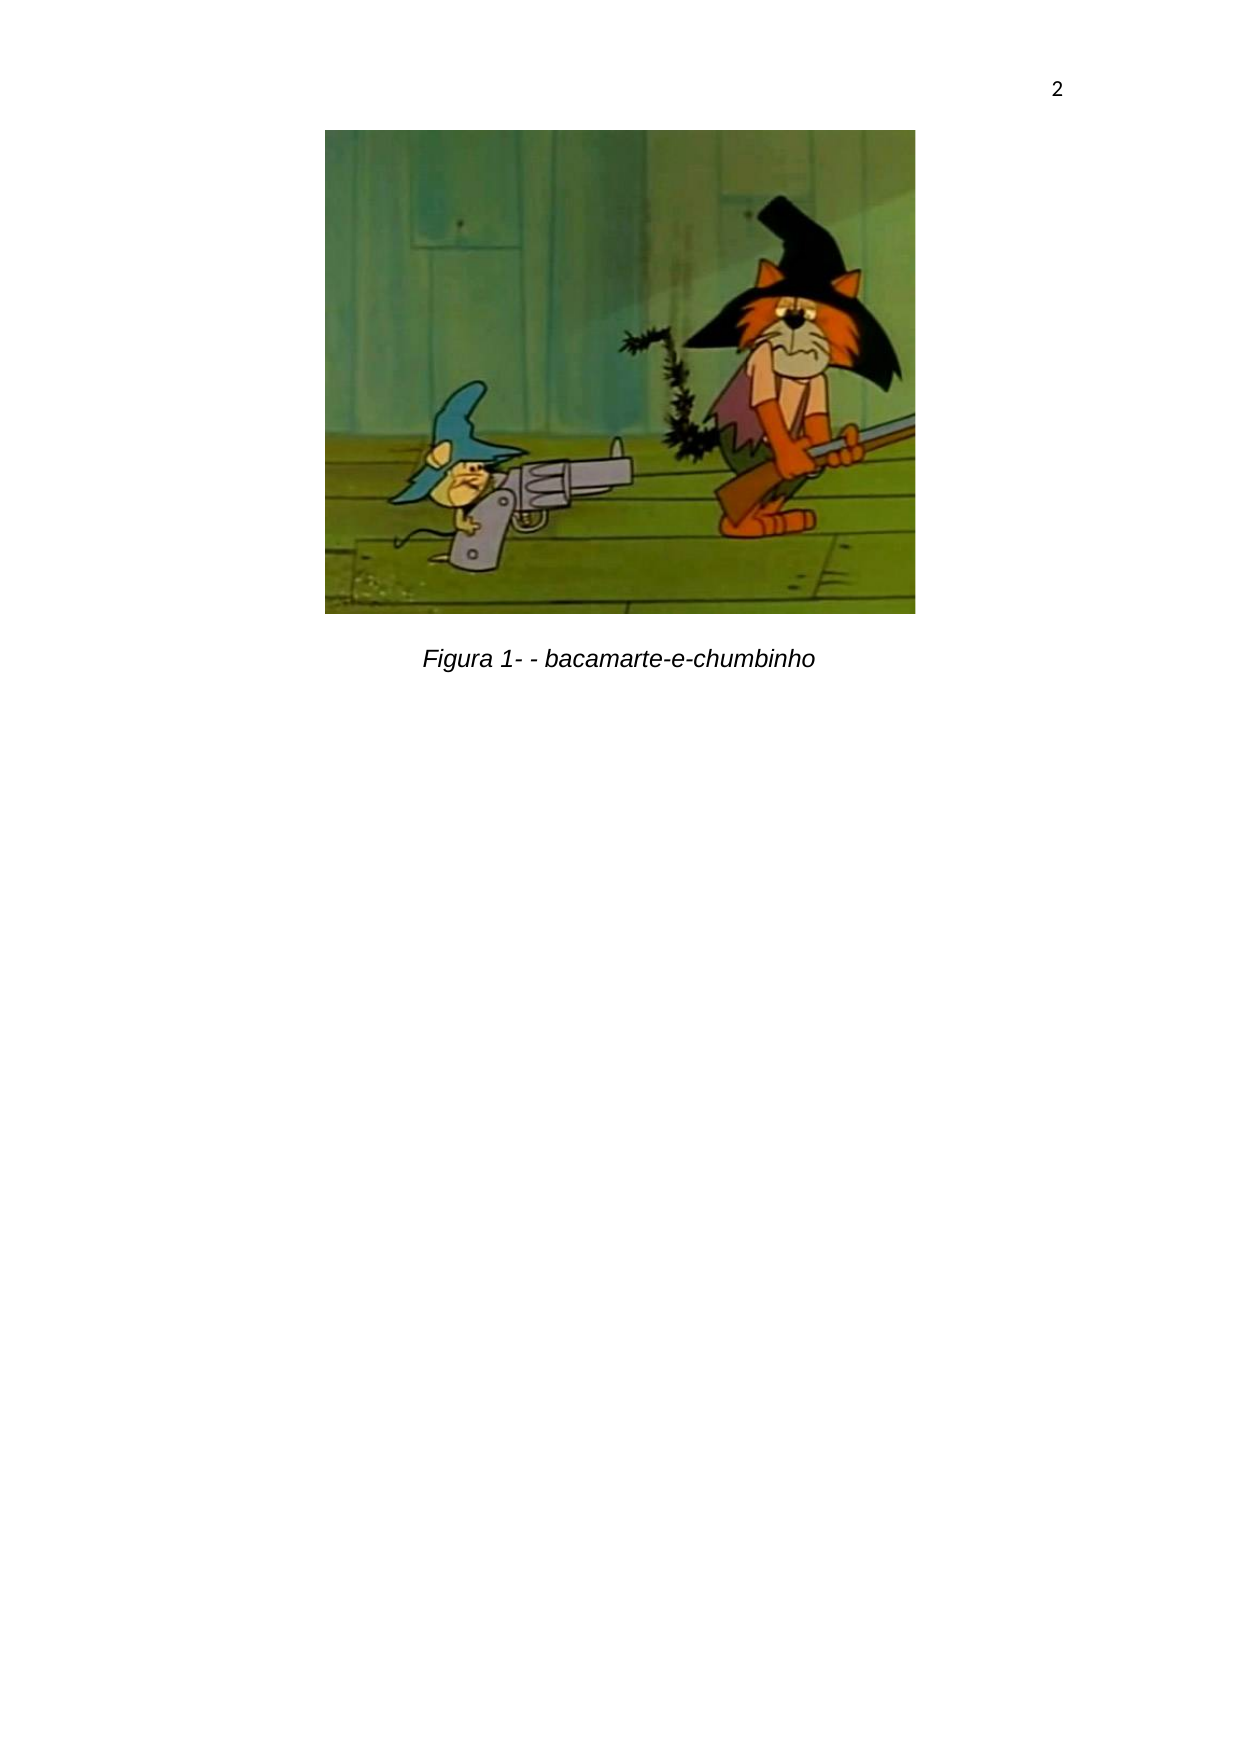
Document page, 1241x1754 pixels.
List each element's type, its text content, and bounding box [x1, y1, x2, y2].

text Figura 1- - bacamarte-e-chumbinho [177, 644, 1063, 672]
picture [325, 130, 916, 614]
